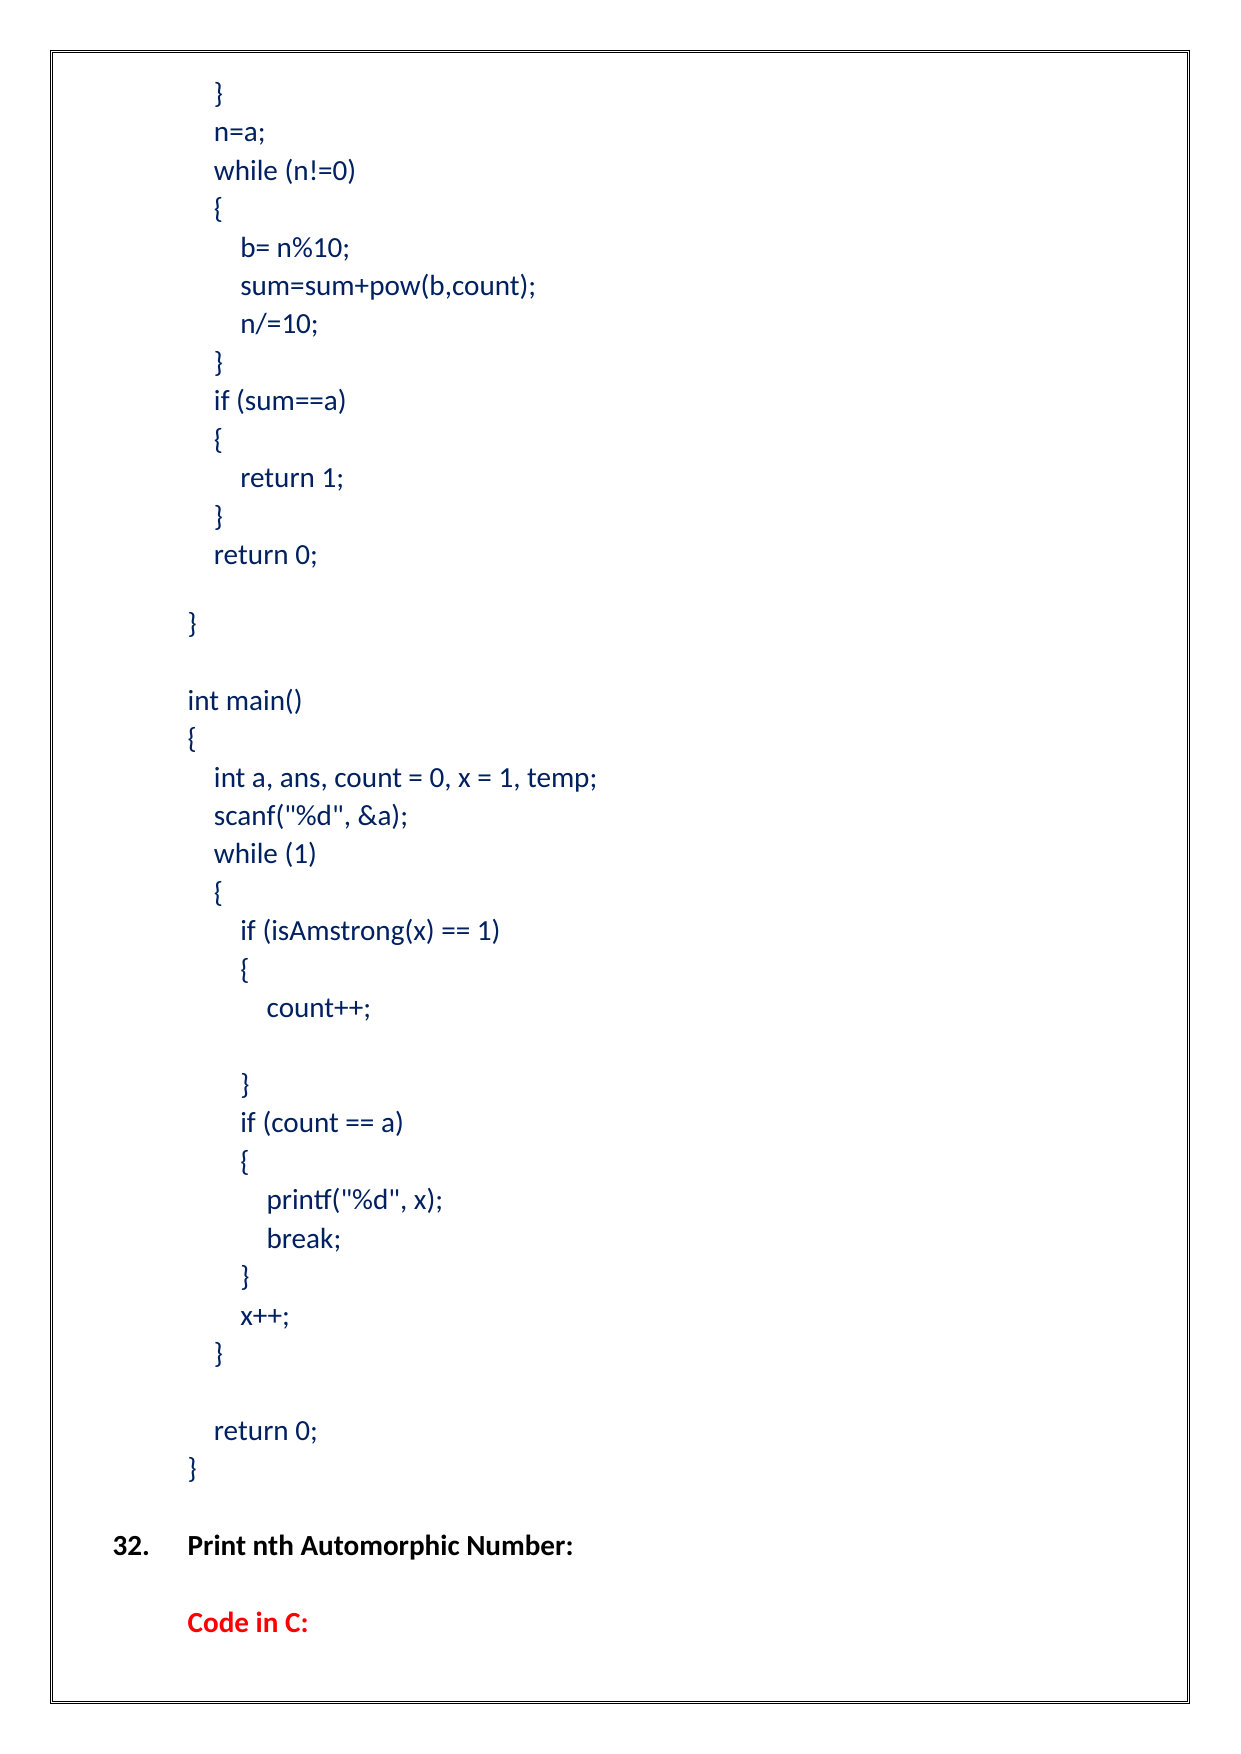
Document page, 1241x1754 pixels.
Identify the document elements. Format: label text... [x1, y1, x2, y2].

list } [187, 75, 1165, 111]
list return 0; [187, 1412, 1165, 1448]
list n=a; [187, 113, 1165, 149]
list { [187, 421, 1165, 457]
list } [187, 605, 1165, 641]
list while (n!=0) [187, 152, 1165, 187]
list } [187, 1066, 1165, 1102]
list } [187, 1335, 1165, 1371]
list x++; [187, 1297, 1165, 1332]
list count++; [187, 989, 1165, 1025]
list int a, ans, count = 0, x = 1, temp; [187, 759, 1165, 794]
list { [187, 874, 1165, 909]
list } [187, 1451, 1165, 1486]
list { [187, 720, 1165, 756]
list { [187, 951, 1165, 986]
list while (1) [187, 836, 1165, 871]
list sum=sum+pow(b,count); [187, 267, 1165, 303]
list if (count == a) [187, 1104, 1165, 1140]
list int main() [187, 682, 1165, 717]
list return 1; [187, 459, 1165, 495]
list return 0; [187, 536, 1165, 572]
list { [187, 190, 1165, 226]
list n/=10; [187, 306, 1165, 341]
list } [187, 344, 1165, 380]
list printf("%d", x); [187, 1181, 1165, 1217]
list if (isAmstrong(x) == 1) [187, 912, 1165, 948]
list scanf("%d", &a); [187, 797, 1165, 833]
list if (sum==a) [187, 382, 1165, 418]
list { [187, 1143, 1165, 1179]
list } [187, 1258, 1165, 1294]
list b= n%10; [187, 229, 1165, 264]
list Print nth Automorphic Number: [112, 1527, 1165, 1563]
list break; [187, 1220, 1165, 1256]
list Code in C: [187, 1604, 1165, 1640]
list } [187, 498, 1165, 533]
